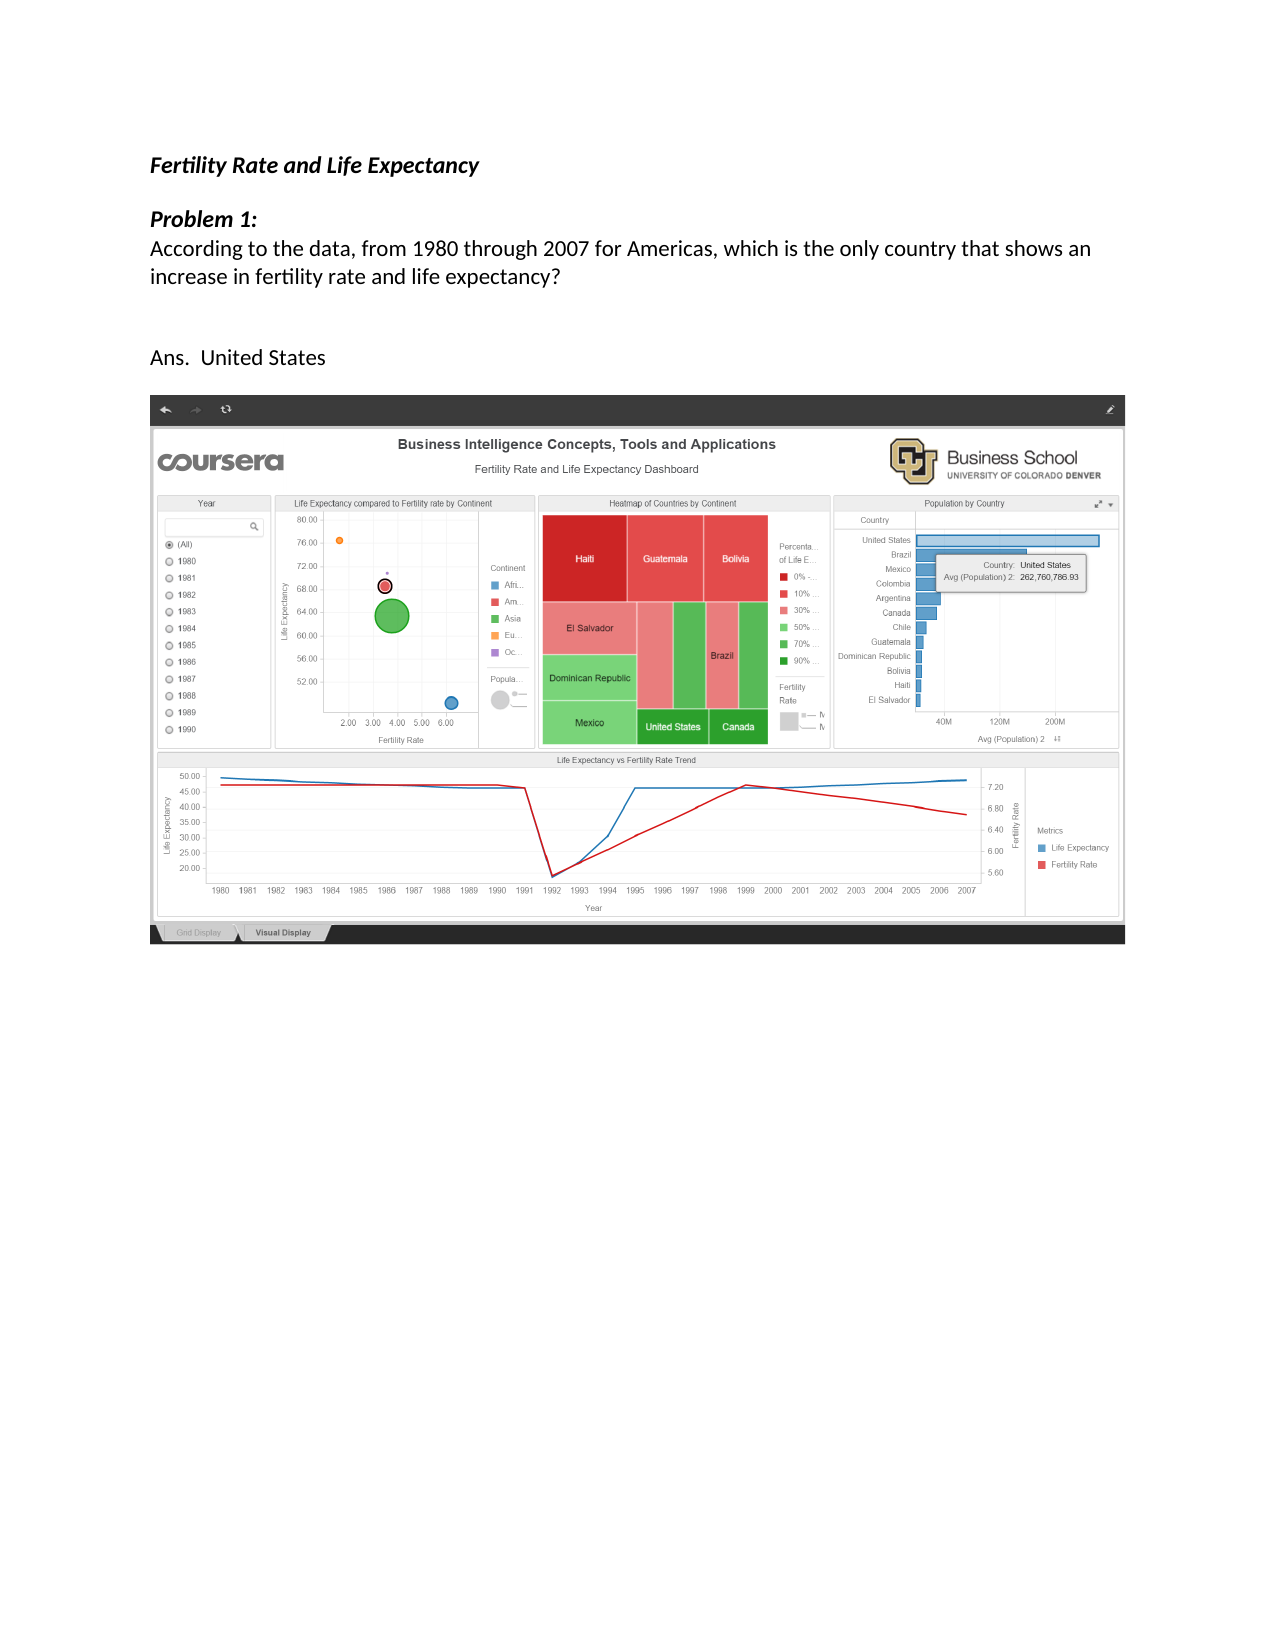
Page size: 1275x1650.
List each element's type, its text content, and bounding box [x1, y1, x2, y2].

text Problem 1: [150, 204, 1125, 234]
text According to the data, from 1980 through 2007 for Americas, which is the only country that shows an increase in fertility rate and life expectancy? [150, 234, 1125, 290]
text Fertility Rate and Life Expectancy [150, 150, 1125, 179]
picture [150, 395, 1125, 945]
text Ans. United States [150, 343, 1125, 371]
